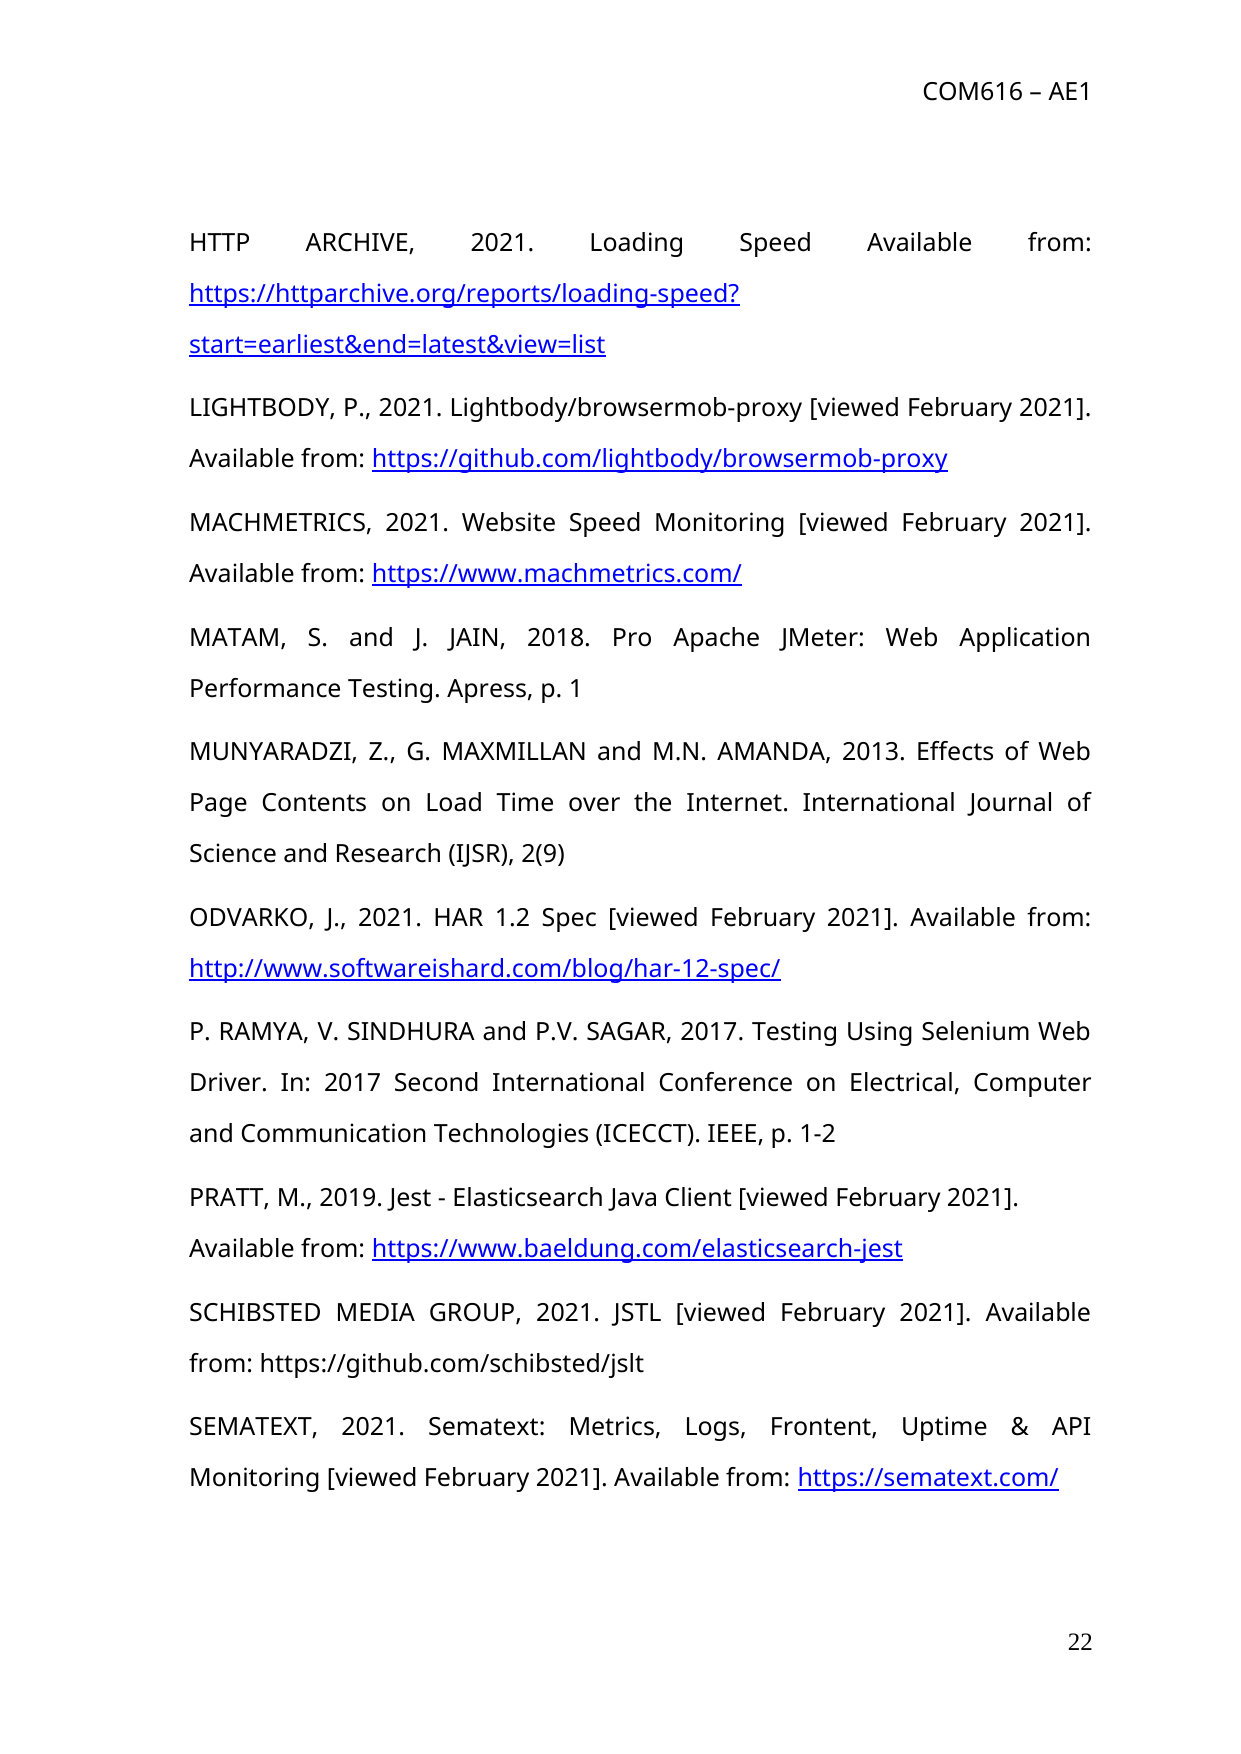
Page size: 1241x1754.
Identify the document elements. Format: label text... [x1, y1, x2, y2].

list SEMATEXT, 2021. Sematext: Metrics, Logs, Frontent, Uptime & API Monitoring [viewed February 2021]. Available from: https://sematext.com/ [189, 1409, 1092, 1494]
list ODVARKO, J., 2021. HAR 1.2 Spec [viewed February 2021]. Available from: http://www.softwareishard.com/blog/har-12-spec/ [189, 899, 1092, 984]
list LIGHTBODY, P., 2021. Lightbody/browsermob-proxy [viewed February 2021]. Available from: https://github.com/lightbody/browsermob-proxy [189, 390, 1092, 475]
list SCHIBSTED MEDIA GROUP, 2021. JSTL [viewed February 2021]. Available from: https://github.com/schibsted/jslt [189, 1294, 1092, 1379]
list P. RAMYA, V. SINDHURA and P.V. SAGAR, 2017. Testing Using Selenium Web Driver. In: 2017 Second International Conference on Electrical, Computer and Communication Technologies (ICECCT). IEEE, p. 1-2 [189, 1014, 1092, 1150]
list MACHMETRICS, 2021. Website Speed Monitoring [viewed February 2021]. Available from: https://www.machmetrics.com/ [189, 505, 1092, 590]
text MATAM, S. and J. JAIN, 2018. Pro Apache JMeter: Web Application Performance Testing. Apress, p. 1 [189, 619, 1092, 704]
list MUNYARADZI, Z., G. MAXMILLAN and M.N. AMANDA, 2013. Effects of Web Page Contents on Load Time over the Internet. International Journal of Science and Research (IJSR), 2(9) [189, 734, 1092, 870]
text PRATT, M., 2019. Jest - Elasticsearch Java Client [viewed February 2021]. Available from: https://www.baeldung.com/elasticsearch-jest [189, 1180, 1092, 1265]
list HTTP ARCHIVE, 2021. Loading Speed Available from: https://httparchive.org/reports/loading-speed?start=earliest&end=latest&view=list [189, 224, 1092, 361]
